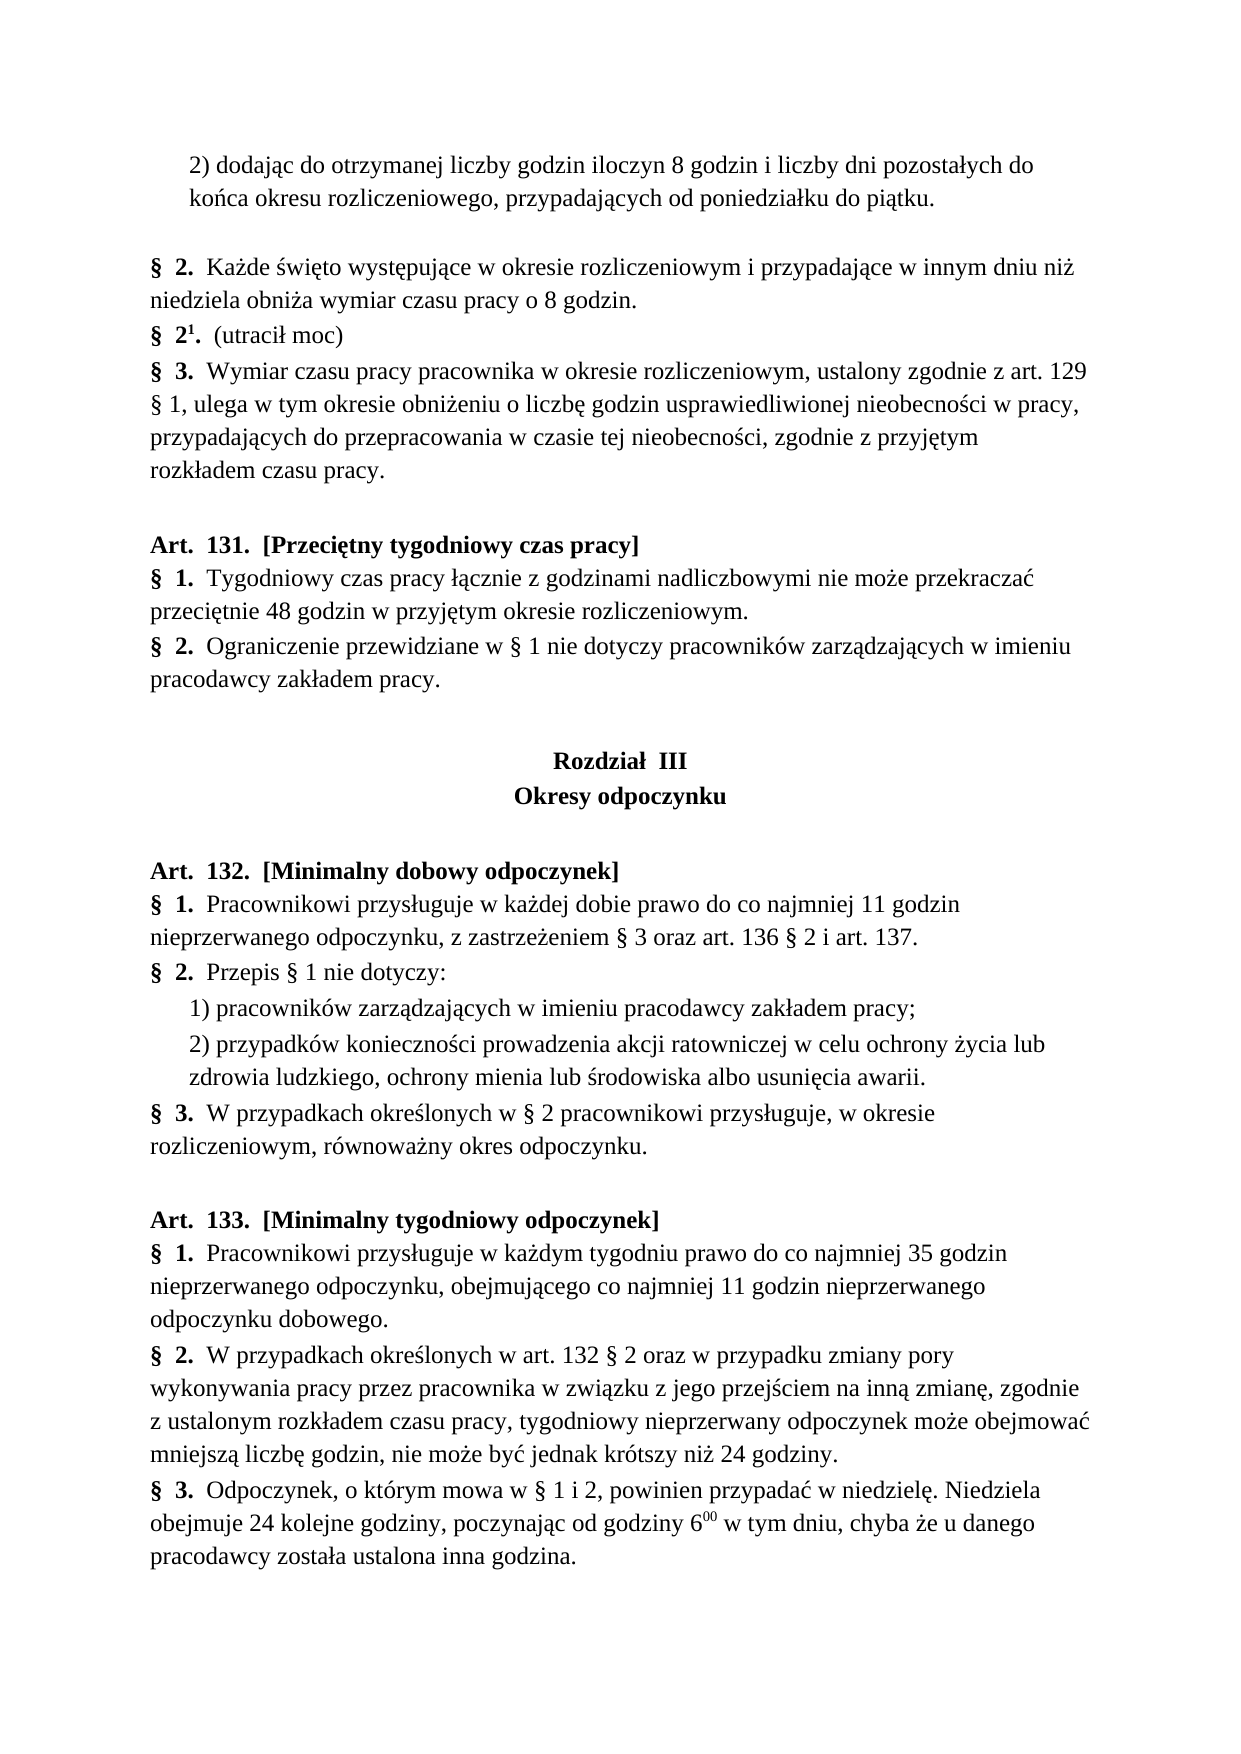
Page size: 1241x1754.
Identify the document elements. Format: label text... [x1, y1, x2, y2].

text § 2. Każde święto występujące w okresie rozliczeniowym i przypadające w innym dniu niż niedziela obniża wymiar czasu pracy o 8 godzin. [150, 252, 1090, 313]
text § 21. (utracił moc) [150, 321, 1090, 349]
text Art. 132. [Minimalny dobowy odpoczynek] [150, 856, 1090, 884]
text § 3. Wymiar czasu pracy pracownika w okresie rozliczeniowym, ustalony zgodnie z art. 129 § 1, ulega w tym okresie obniżeniu o liczbę godzin usprawiedliwionej nieobecności w pracy, przypadających do przepracowania w czasie tej nieobecności, zgodnie z przyjętym rozkładem czasu pracy. [150, 356, 1090, 484]
text Rozdział III [150, 746, 1090, 774]
text § 3. W przypadkach określonych w § 2 pracownikowi przysługuje, w okresie rozliczeniowym, równoważny okres odpoczynku. [150, 1098, 1090, 1159]
text Art. 133. [Minimalny tygodniowy odpoczynek] [150, 1205, 1090, 1234]
text 2) dodając do otrzymanej liczby godzin iloczyn 8 godzin i liczby dni pozostałych do końca okresu rozliczeniowego, przypadających od poniedziałku do piątku. [189, 150, 1090, 212]
text § 2. Przepis § 1 nie dotyczy: [150, 957, 1090, 986]
text § 3. Odpoczynek, o którym mowa w § 1 i 2, powinien przypadać w niedzielę. Niedziela obejmuje 24 kolejne godziny, poczynając od godziny 600 w tym dniu, chyba że u danego pracodawcy została ustalona inna godzina. [150, 1475, 1090, 1569]
text 1) pracowników zarządzających w imieniu pracodawcy zakładem pracy; [189, 993, 1090, 1022]
text Okresy odpoczynku [150, 781, 1090, 810]
text § 1. Pracownikowi przysługuje w każdym tygodniu prawo do co najmniej 35 godzin nieprzerwanego odpoczynku, obejmującego co najmniej 11 godzin nieprzerwanego odpoczynku dobowego. [150, 1238, 1090, 1333]
text § 1. Tygodniowy czas pracy łącznie z godzinami nadliczbowymi nie może przekraczać przeciętnie 48 godzin w przyjętym okresie rozliczeniowym. [150, 563, 1090, 624]
text § 2. Ograniczenie przewidziane w § 1 nie dotyczy pracowników zarządzających w imieniu pracodawcy zakładem pracy. [150, 631, 1090, 693]
text 2) przypadków konieczności prowadzenia akcji ratowniczej w celu ochrony życia lub zdrowia ludzkiego, ochrony mienia lub środowiska albo usunięcia awarii. [189, 1029, 1090, 1091]
text § 1. Pracownikowi przysługuje w każdej dobie prawo do co najmniej 11 godzin nieprzerwanego odpoczynku, z zastrzeżeniem § 3 oraz art. 136 § 2 i art. 137. [150, 889, 1090, 951]
text Art. 131. [Przeciętny tygodniowy czas pracy] [150, 530, 1090, 558]
text § 2. W przypadkach określonych w art. 132 § 2 oraz w przypadku zmiany pory wykonywania pracy przez pracownika w związku z jego przejściem na inną zmianę, zgodnie z ustalonym rozkładem czasu pracy, tygodniowy nieprzerwany odpoczynek może obejmować mniejszą liczbę godzin, nie może być jednak krótszy niż 24 godziny. [150, 1340, 1090, 1468]
